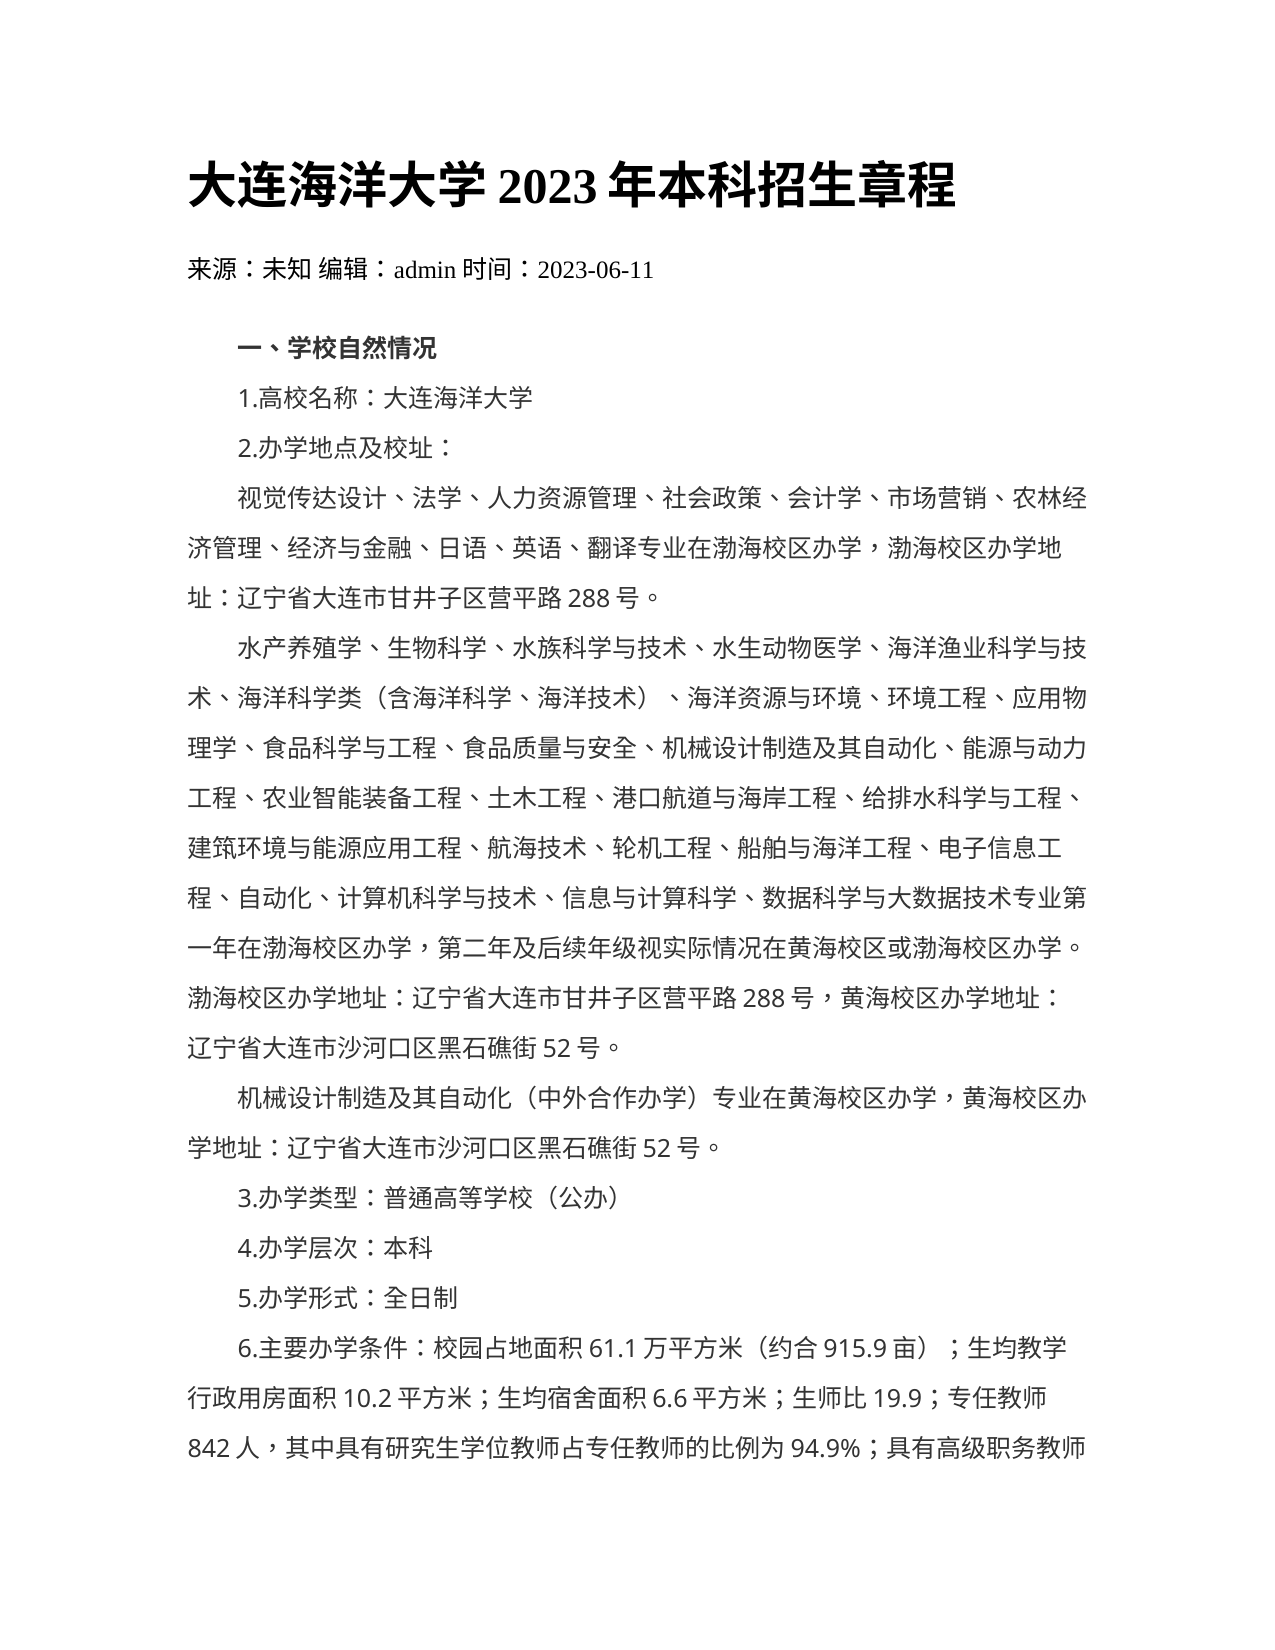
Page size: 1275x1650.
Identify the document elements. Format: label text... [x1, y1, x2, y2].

text 4.办学层次：本科 [187, 1214, 1087, 1264]
text 视觉传达设计、法学、人力资源管理、社会政策、会计学、市场营销、农林经济管理、经济与金融、日语、英语、翻译专业在渤海校区办学，渤海校区办学地址：辽宁省大连市甘井子区营平路288号。 [187, 464, 1087, 614]
text 一、学校自然情况 [187, 314, 1087, 364]
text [187, 1314, 1087, 1464]
text 来源：未知 编辑：admin 时间：2023-06-11 [187, 252, 1087, 286]
text 水产养殖学、生物科学、水族科学与技术、水生动物医学、海洋渔业科学与技术、海洋科学类（含海洋科学、海洋技术）、海洋资源与环境、环境工程、应用物理学、食品科学与工程、食品质量与安全、机械设计制造及其自动化、能源与动力工程、农业智能装备工程、土木工程、港口航道与海岸工程、给排水科学与工程、建筑环境与能源应用工程、航海技术、轮机工程、船舶与海洋工程、电子信息工程、自动化、计算机科学与技术、信息与计算科学、数据科学与大数据技术专业第一年在渤海校区办学，第二年及后续年级视实际情况在黄海校区或渤海校区办学。渤海校区办学地址：辽宁省大连市甘井子区营平路288号，黄海校区办学地址：辽宁省大连市沙河口区黑石礁街52号。 [187, 614, 1087, 1064]
subtitle 大连海洋大学2023年本科招生章程 [187, 150, 1087, 218]
text 5.办学形式：全日制 [187, 1264, 1087, 1314]
text 2.办学地点及校址： [187, 414, 1087, 464]
text 机械设计制造及其自动化（中外合作办学）专业在黄海校区办学，黄海校区办学地址：辽宁省大连市沙河口区黑石礁街52号。 [187, 1064, 1087, 1164]
text 1.高校名称：大连海洋大学 [187, 364, 1087, 414]
text 3.办学类型：普通高等学校（公办） [187, 1164, 1087, 1214]
